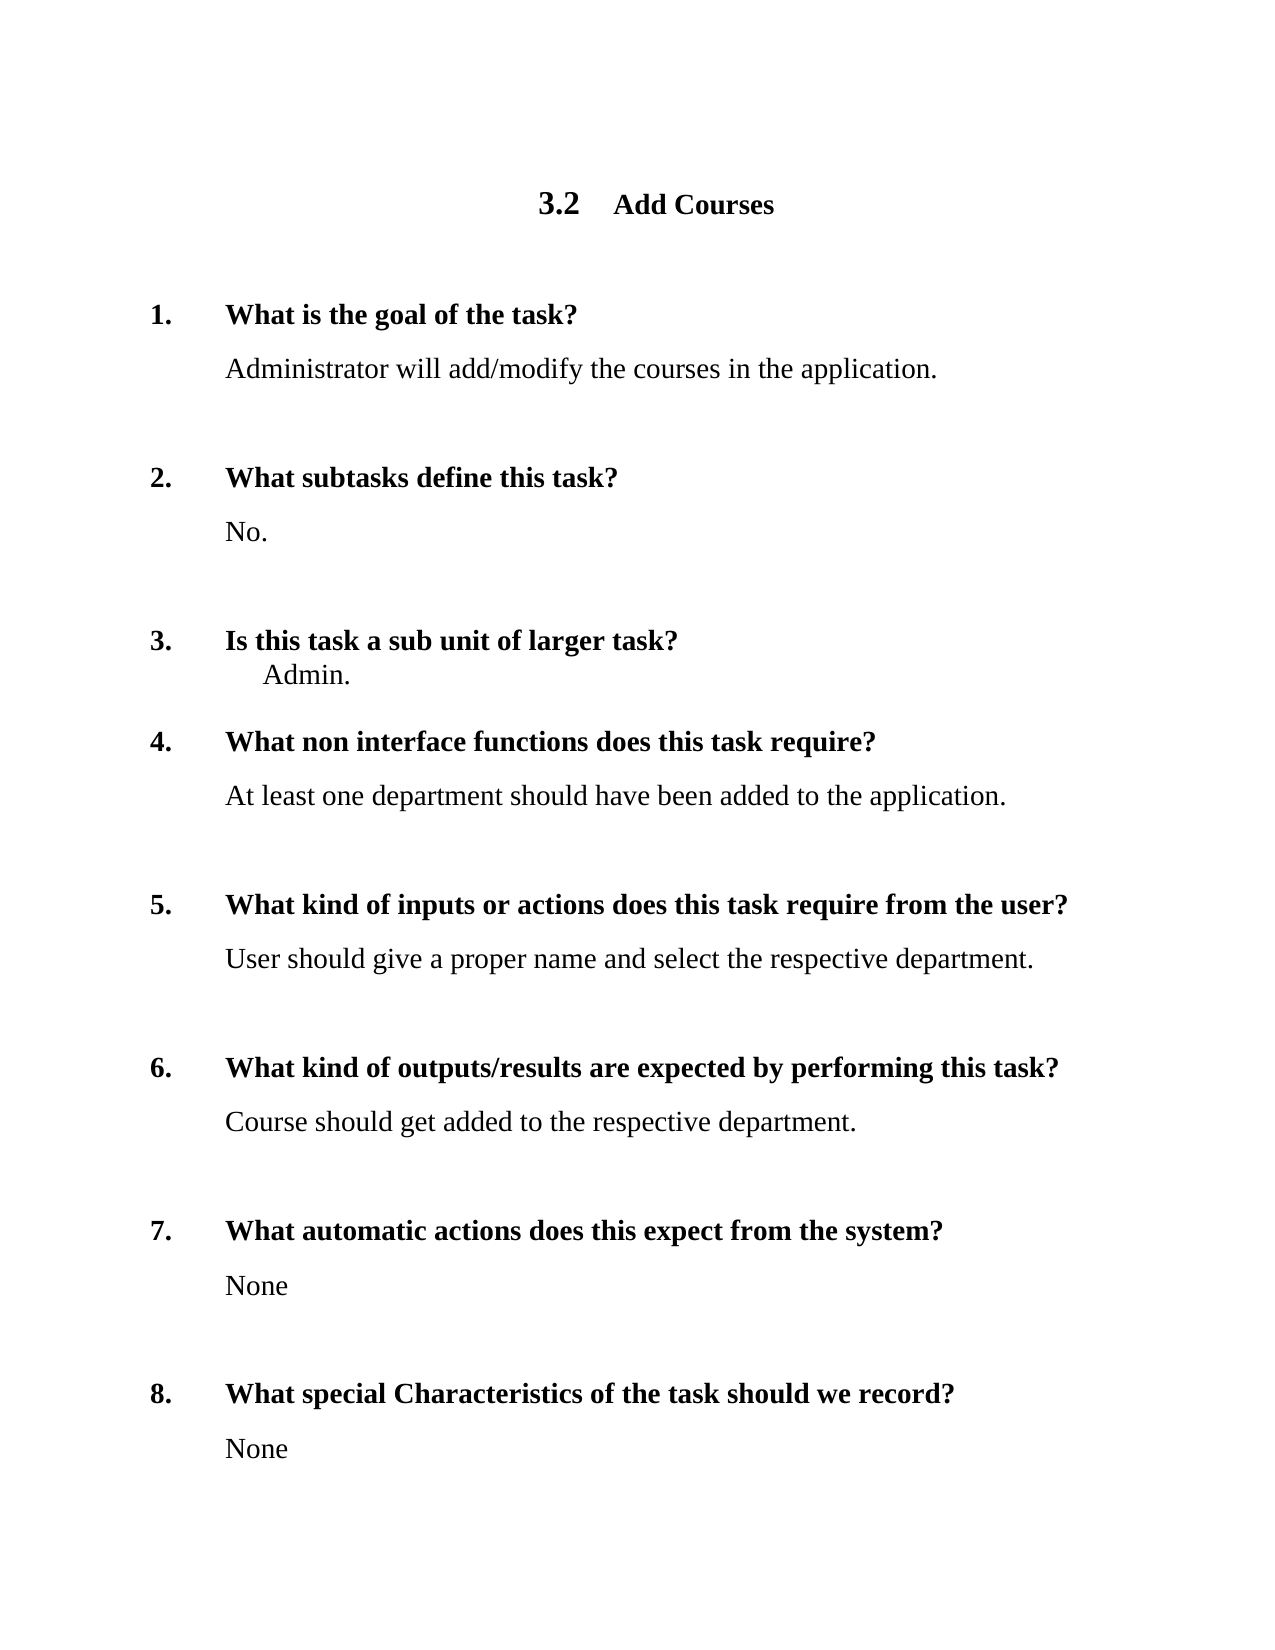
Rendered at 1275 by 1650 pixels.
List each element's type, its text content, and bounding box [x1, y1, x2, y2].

list What kind of outputs/results are expected by performing this task? [150, 1050, 1125, 1084]
list What kind of inputs or actions does this task require from the user? [150, 887, 1125, 921]
list Add Courses [187, 183, 1125, 222]
list What non interface functions does this task require? [150, 724, 1125, 757]
list Admin. [225, 657, 1125, 690]
list What is the goal of the task? [150, 297, 1125, 331]
list What subtasks define this task? [150, 460, 1125, 494]
list What automatic actions does this expect from the system? [150, 1213, 1125, 1247]
text User should give a proper name and select the respective department. [150, 941, 1125, 975]
text No. [150, 514, 1125, 548]
list What special Characteristics of the task should we record? [150, 1376, 1125, 1410]
text At least one department should have been added to the application. [150, 778, 1125, 812]
text Course should get added to the respective department. [150, 1104, 1125, 1138]
list Is this task a sub unit of larger task? [150, 623, 1125, 657]
text Administrator will add/modify the courses in the application. [150, 351, 1125, 385]
text None [150, 1431, 1125, 1464]
text None [150, 1268, 1125, 1301]
